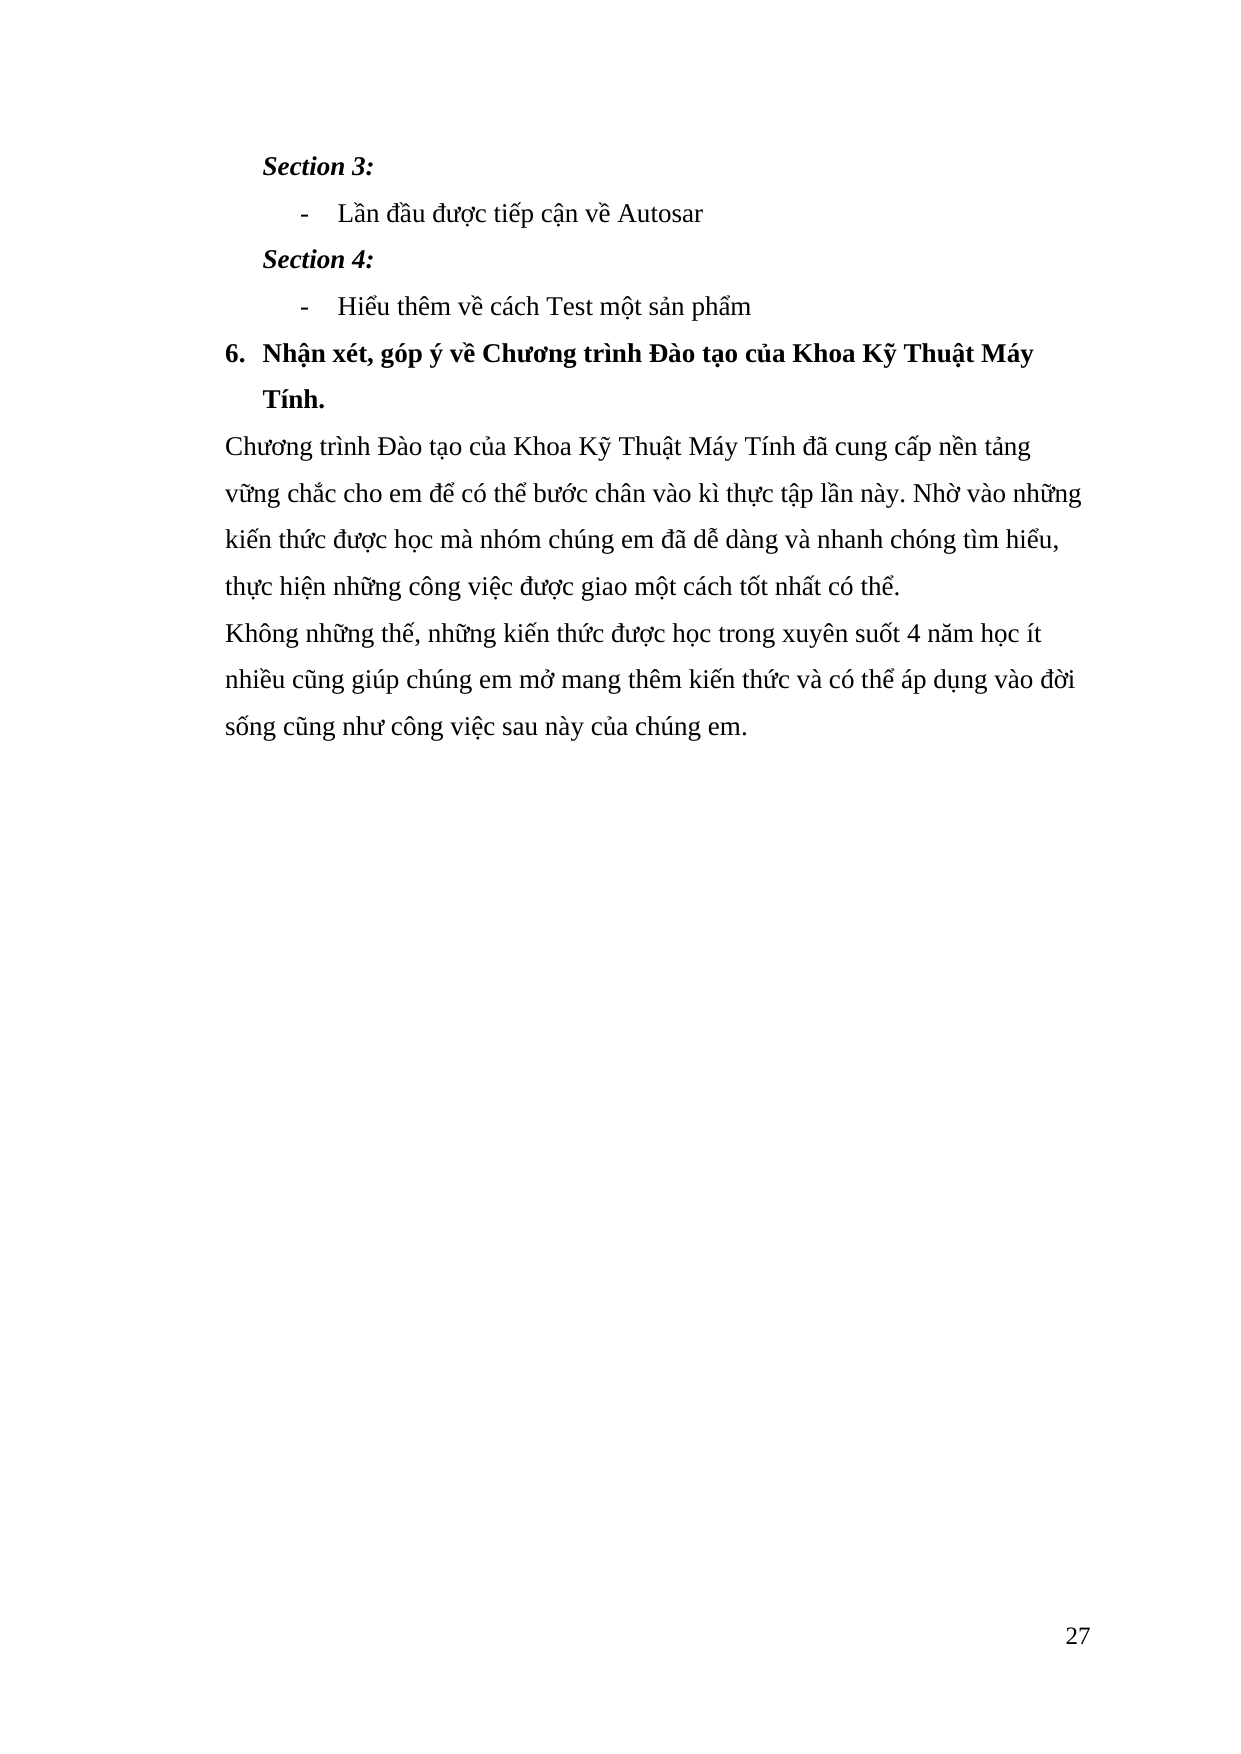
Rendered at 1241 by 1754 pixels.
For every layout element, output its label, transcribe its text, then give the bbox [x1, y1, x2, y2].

list Nhận xét, góp ý về Chương trình Đào tạo của Khoa Kỹ Thuật Máy Tính. [225, 337, 1090, 414]
list Section 3: [262, 150, 1090, 181]
text Chương trình Đào tạo của Khoa Kỹ Thuật Máy Tính đã cung cấp nền tảng vững chắc cho em để có thể bước chân vào kì thực tập lần này. Nhờ vào những kiến thức được học mà nhóm chúng em đã dễ dàng và nhanh chóng tìm hiểu, thực hiện những công việc được giao một cách tốt nhất có thể. [225, 430, 1090, 601]
list Section 4: [262, 243, 1090, 274]
list Hiểu thêm về cách Test một sản phẩm [300, 290, 1090, 321]
list Lần đầu được tiếp cận về Autosar [300, 197, 1090, 228]
text Không những thế, những kiến thức được học trong xuyên suốt 4 năm học ít nhiều cũng giúp chúng em mở mang thêm kiến thức và có thể áp dụng vào đời sống cũng như công việc sau này của chúng em. [225, 617, 1090, 741]
